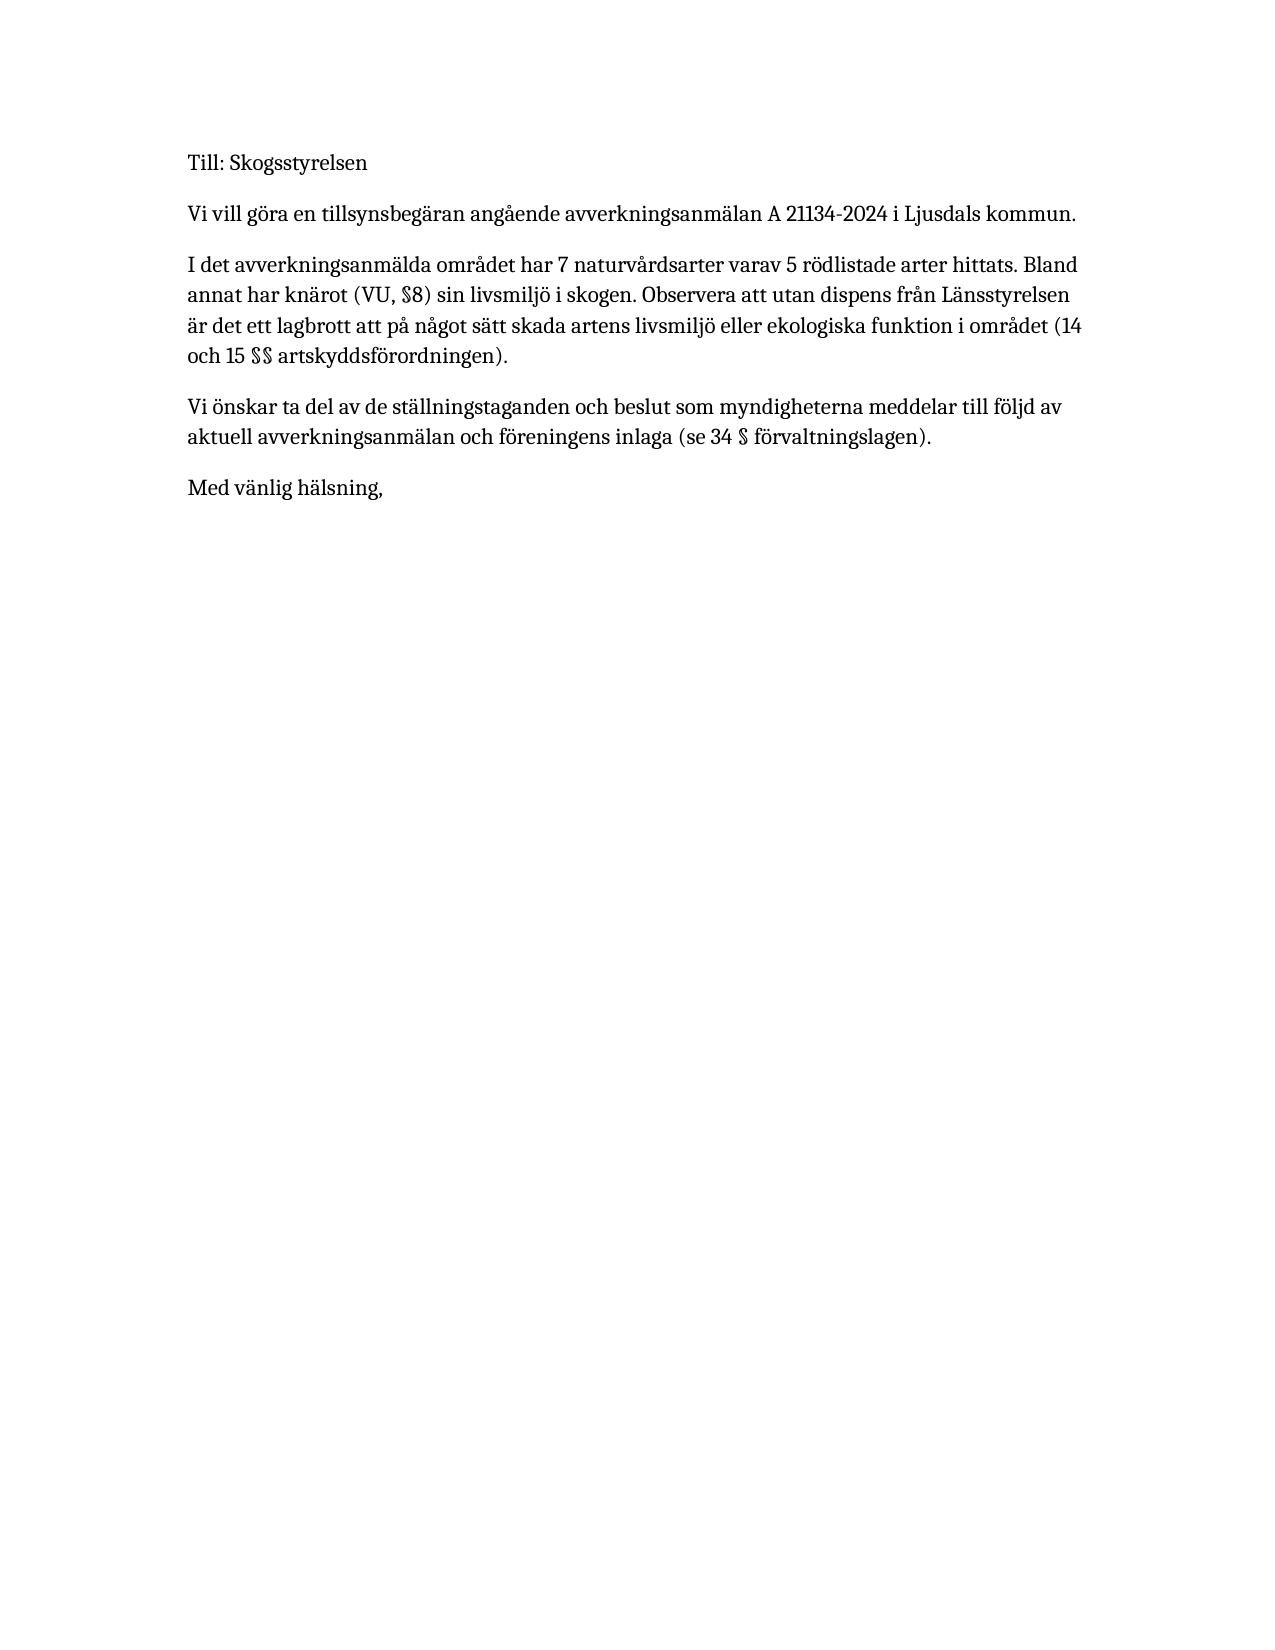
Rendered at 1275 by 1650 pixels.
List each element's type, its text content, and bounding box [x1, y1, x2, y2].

text Till: Skogsstyrelsen [187, 150, 1087, 176]
text Med vänlig hälsning, [187, 475, 1087, 532]
text Vi önskar ta del av de ställningstaganden och beslut som myndigheterna meddelar till följd av aktuell avverkningsanmälan och föreningens inlaga (se 34 § förvaltningslagen). [187, 394, 1087, 450]
text I det avverkningsanmälda området har 7 naturvårdsarter varav 5 rödlistade arter hittats. Bland annat har knärot (VU, §8) sin livsmiljö i skogen. Observera att utan dispens från Länsstyrelsen är det ett lagbrott att på något sätt skada artens livsmiljö eller ekologiska funktion i området (14 och 15 §§ artskyddsförordningen). [187, 252, 1087, 369]
text Vi vill göra en tillsynsbegäran angående avverkningsanmälan A 21134-2024 i Ljusdals kommun. [187, 201, 1087, 227]
